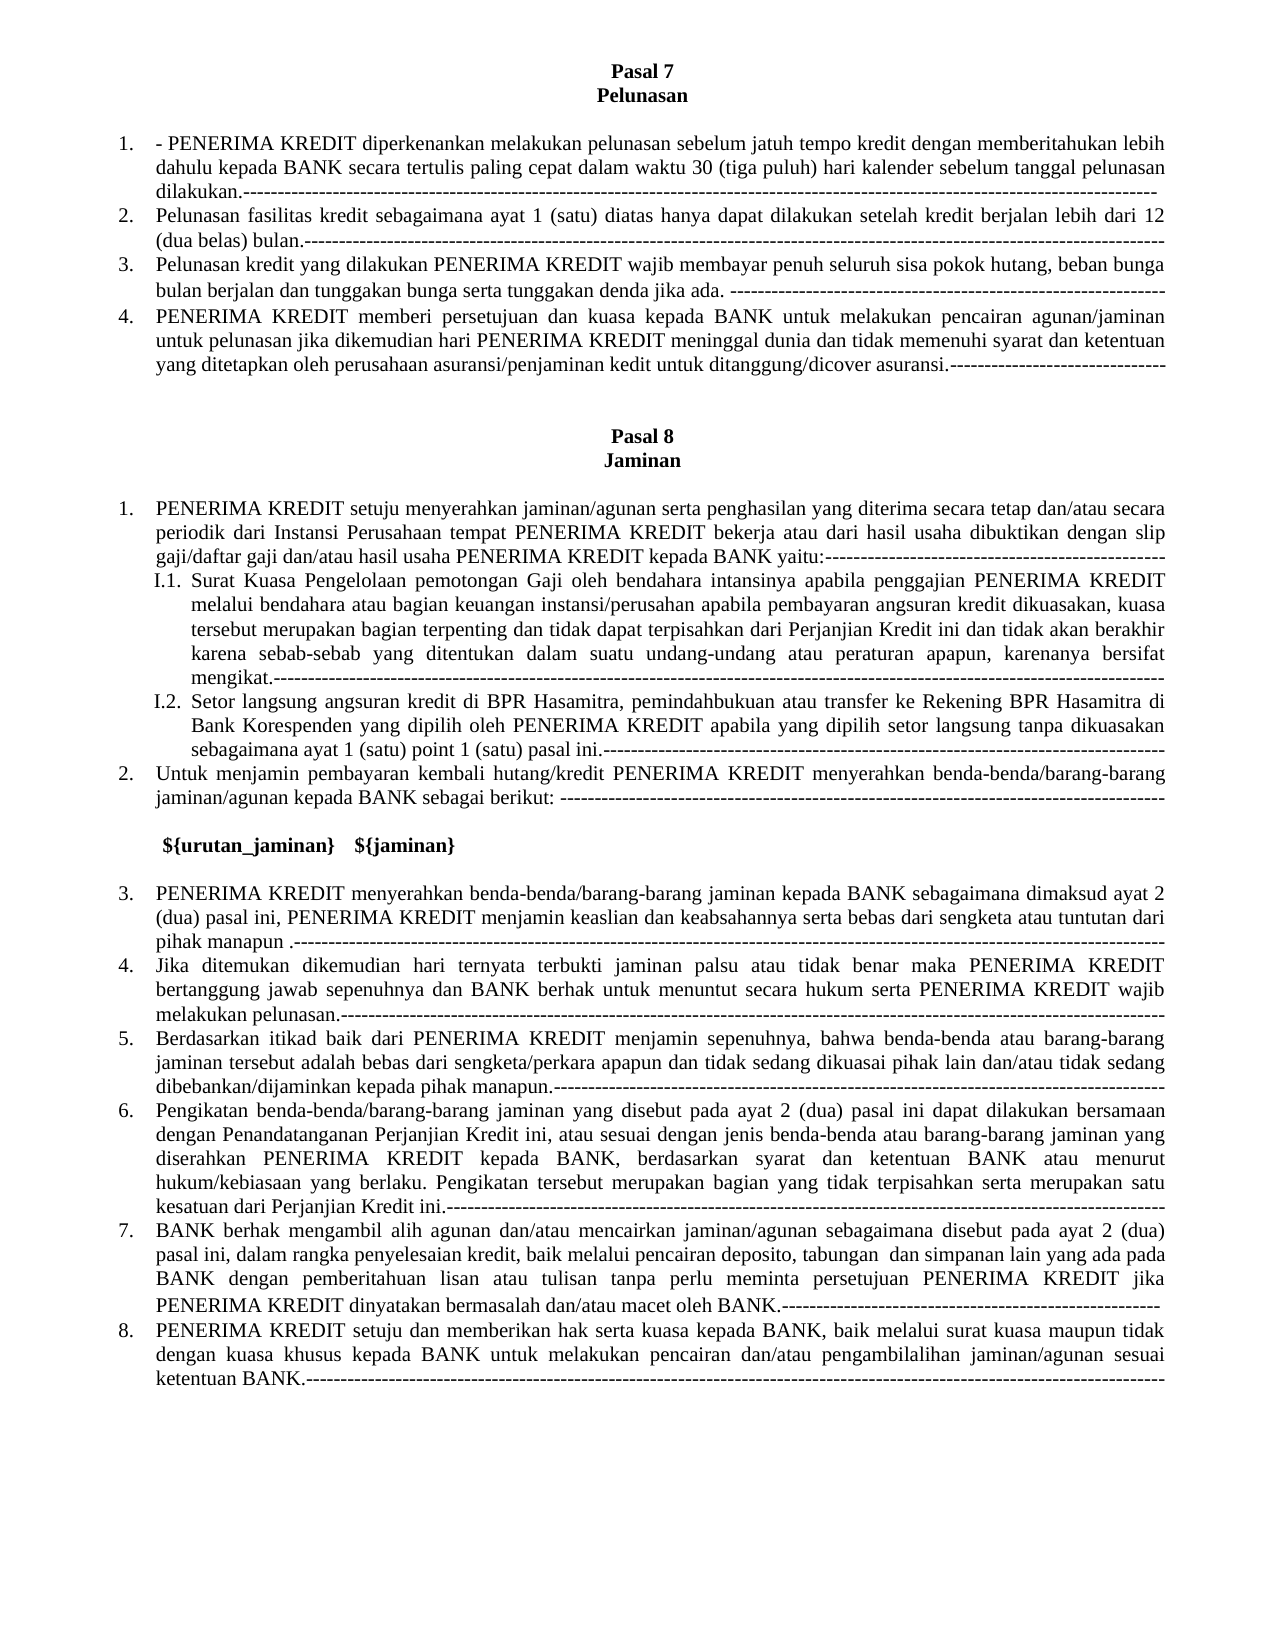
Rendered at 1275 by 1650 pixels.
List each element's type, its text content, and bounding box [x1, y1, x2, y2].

list PENERIMA KREDIT memberi persetujuan dan kuasa kepada BANK untuk melakukan pencairan agunan/jaminan untuk pelunasan jika dikemudian hari PENERIMA KREDIT meninggal dunia dan tidak memenuhi syarat dan ketentuan yang ditetapkan oleh perusahaan asuransi/penjaminan kedit untuk ditanggung/dicover asuransi. [118, 304, 1166, 376]
text Jaminan [118, 448, 1166, 472]
list Pelunasan kredit yang dilakukan PENERIMA KREDIT wajib membayar penuh seluruh sisa pokok hutang, beban bunga bulan berjalan dan tunggakan bunga serta tunggakan denda jika ada. [118, 252, 1166, 304]
list PENERIMA KREDIT setuju menyerahkan jaminan/agunan serta penghasilan yang diterima secara tetap dan/atau secara periodik dari Instansi Perusahaan tempat PENERIMA KREDIT bekerja atau dari hasil usaha dibuktikan dengan slip gaji/daftar gaji dan/atau hasil usaha PENERIMA KREDIT kepada BANK yaitu: [118, 496, 1166, 568]
list PENERIMA KREDIT setuju dan memberikan hak serta kuasa kepada BANK, baik melalui surat kuasa maupun tidak dengan kuasa khusus kepada BANK untuk melakukan pencairan dan/atau pengambilalihan jaminan/agunan sesuai ketentuan BANK. [118, 1318, 1166, 1390]
text Pelunasan [118, 83, 1166, 107]
list Surat Kuasa Pengelolaan pemotongan Gaji oleh bendahara intansinya apabila penggajian PENERIMA KREDIT melalui bendahara atau bagian keuangan instansi/perusahan apabila pembayaran angsuran kredit dikuasakan, kuasa tersebut merupakan bagian terpenting dan tidak dapat terpisahkan dari Perjanjian Kredit ini dan tidak akan berakhir karena sebab-sebab yang ditentukan dalam suatu undang-undang atau peraturan apapun, karenanya bersifat mengikat. [153, 568, 1166, 689]
list Setor langsung angsuran kredit di BPR Hasamitra, pemindahbukuan atau transfer ke Rekening BPR Hasamitra di Bank Korespenden yang dipilih oleh PENERIMA KREDIT apabila yang dipilih setor langsung tanpa dikuasakan sebagaimana ayat 1 (satu) point 1 (satu) pasal ini. [153, 689, 1166, 761]
list Jika ditemukan dikemudian hari ternyata terbukti jaminan palsu atau tidak benar maka PENERIMA KREDIT bertanggung jawab sepenuhnya dan BANK berhak untuk menuntut secara hukum serta PENERIMA KREDIT wajib melakukan pelunasan. [118, 953, 1166, 1026]
text Pasal 7 [118, 59, 1166, 83]
list Pengikatan benda-benda/barang-barang jaminan yang disebut pada ayat 2 (dua) pasal ini dapat dilakukan bersamaan dengan Penandatanganan Perjanjian Kredit ini, atau sesuai dengan jenis benda-benda atau barang-barang jaminan yang diserahkan PENERIMA KREDIT kepada BANK, berdasarkan syarat dan ketentuan BANK atau menurut hukum/kebiasaan yang berlaku. Pengikatan tersebut merupakan bagian yang tidak terpisahkan serta merupakan satu kesatuan dari Perjanjian Kredit ini. [118, 1098, 1166, 1218]
list BANK berhak mengambil alih agunan dan/atau mencairkan jaminan/agunan sebagaimana disebut pada ayat 2 (dua) pasal ini, dalam rangka penyelesaian kredit, baik melalui pencairan deposito, tabungan dan simpanan lain yang ada pada BANK dengan pemberitahuan lisan atau tulisan tanpa perlu meminta persetujuan PENERIMA KREDIT jika PENERIMA KREDIT dinyatakan bermasalah dan/atau macet oleh BANK. [118, 1218, 1166, 1318]
table_header ${jaminan} [346, 833, 1178, 857]
list PENERIMA KREDIT diperkenankan melakukan pelunasan sebelum jatuh tempo kredit dengan memberitahukan lebih dahulu kepada BANK secara tertulis paling cepat dalam waktu 30 (tiga puluh) hari kalender sebelum tanggal pelunasan dilakukan. [118, 131, 1166, 203]
list PENERIMA KREDIT menyerahkan benda-benda/barang-barang jaminan kepada BANK sebagaimana dimaksud ayat 2 (dua) pasal ini, PENERIMA KREDIT menjamin keaslian dan keabsahannya serta bebas dari sengketa atau tuntutan dari pihak manapun . [118, 881, 1166, 953]
list Untuk menjamin pembayaran kembali hutang/kredit PENERIMA KREDIT menyerahkan benda-benda/barang-barang jaminan/agunan kepada BANK sebagai berikut: [118, 761, 1166, 809]
table_header ${urutan_jaminan} [151, 833, 346, 857]
list Pelunasan fasilitas kredit sebagaimana ayat 1 (satu) diatas hanya dapat dilakukan setelah kredit berjalan lebih dari 12 (dua belas) bulan. [118, 203, 1166, 252]
text Pasal 8 [118, 424, 1166, 448]
list Berdasarkan itikad baik dari PENERIMA KREDIT menjamin sepenuhnya, bahwa benda-benda atau barang-barang jaminan tersebut adalah bebas dari sengketa/perkara apapun dan tidak sedang dikuasai pihak lain dan/atau tidak sedang dibebankan/dijaminkan kepada pihak manapun. [118, 1026, 1166, 1098]
